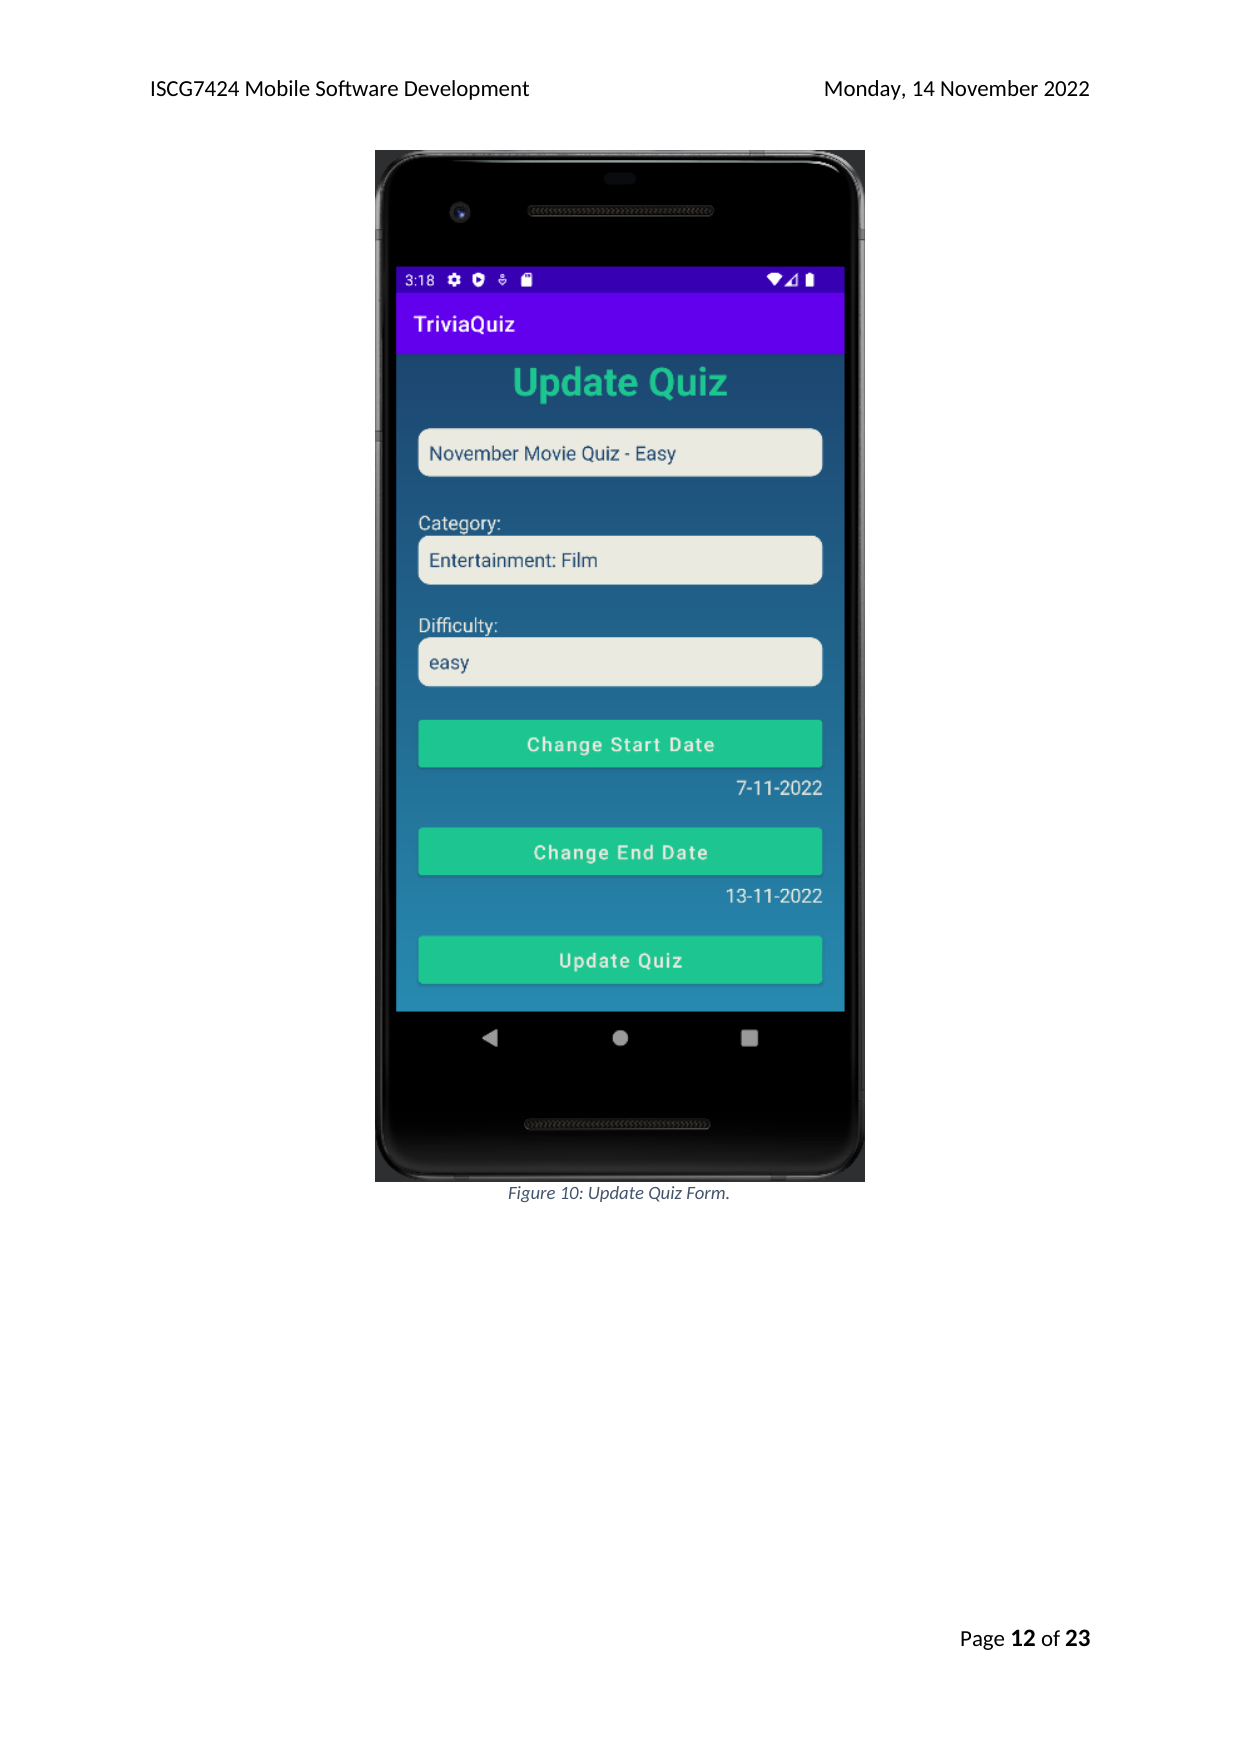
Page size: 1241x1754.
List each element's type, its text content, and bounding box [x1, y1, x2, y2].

picture [375, 150, 865, 1182]
